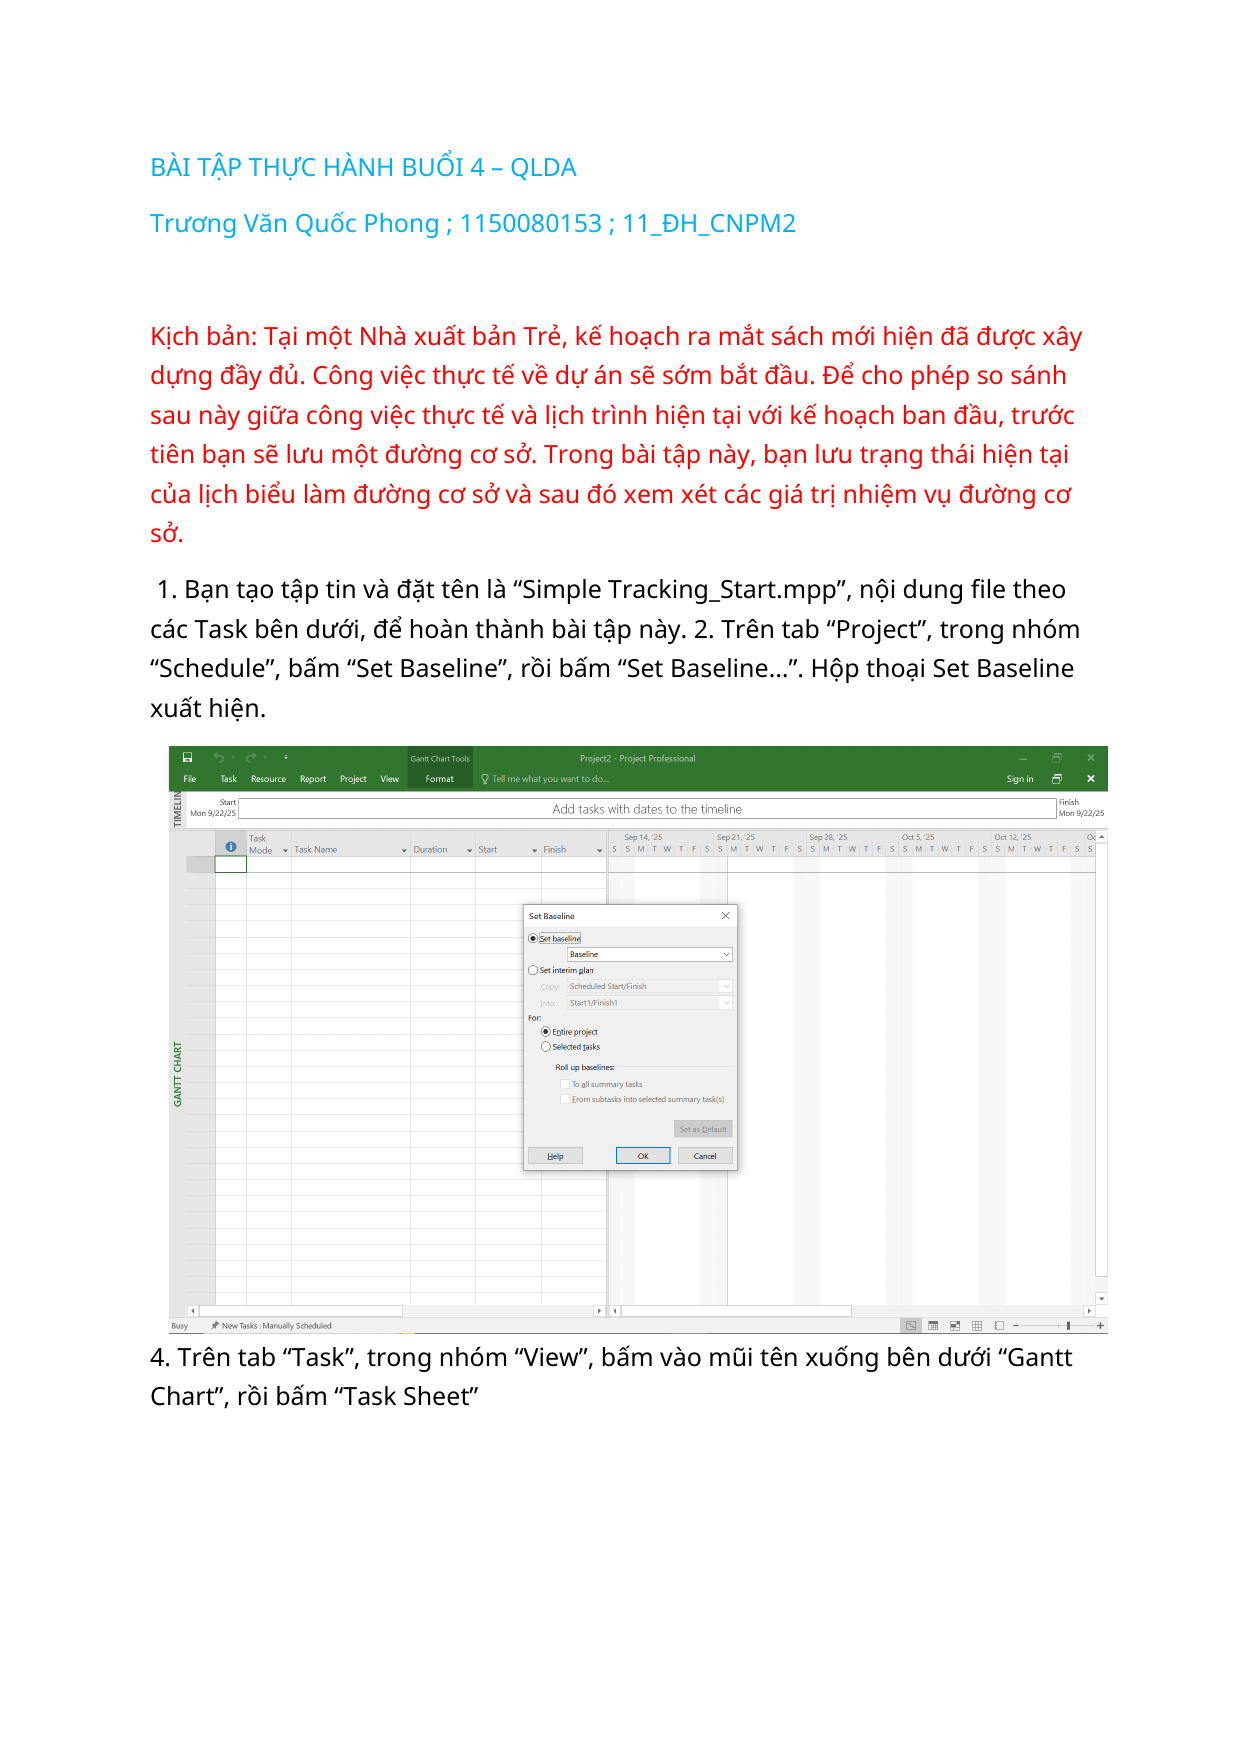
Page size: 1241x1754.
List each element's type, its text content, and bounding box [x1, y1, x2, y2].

text BÀI TẬP THỰC HÀNH BUỔI 4 – QLDA [150, 150, 1090, 184]
text Trương Văn Quốc Phong ; 1150080153 ; 11_ĐH_CNPM2 [150, 206, 1090, 240]
text Kịch bản: Tại một Nhà xuất bản Trẻ, kế hoạch ra mắt sách mới hiện đã được xây dựng đầy đủ. Công việc thực tế về dự án sẽ sớm bắt đầu. Để cho phép so sánh sau này giữa công việc thực tế và lịch trình hiện tại với kế hoạch ban đầu, trước tiên bạn sẽ lưu một đường cơ sở. Trong bài tập này, bạn lưu trạng thái hiện tại của lịch biểu làm đường cơ sở và sau đó xem xét các giá trị nhiệm vụ đường cơ sở. [150, 318, 1090, 550]
text 4. Trên tab “Task”, trong nhóm “View”, bấm vào mũi tên xuống bên dưới “Gantt Chart”, rồi bấm “Task Sheet” [150, 747, 1090, 1413]
text 1. Bạn tạo tập tin và đặt tên là “Simple Tracking_Start.mpp”, nội dung file theo các Task bên dưới, để hoàn thành bài tập này. 2. Trên tab “Project”, trong nhóm “Schedule”, bấm “Set Baseline”, rồi bấm “Set Baseline…”. Hộp thoại Set Baseline xuất hiện. [150, 572, 1090, 724]
